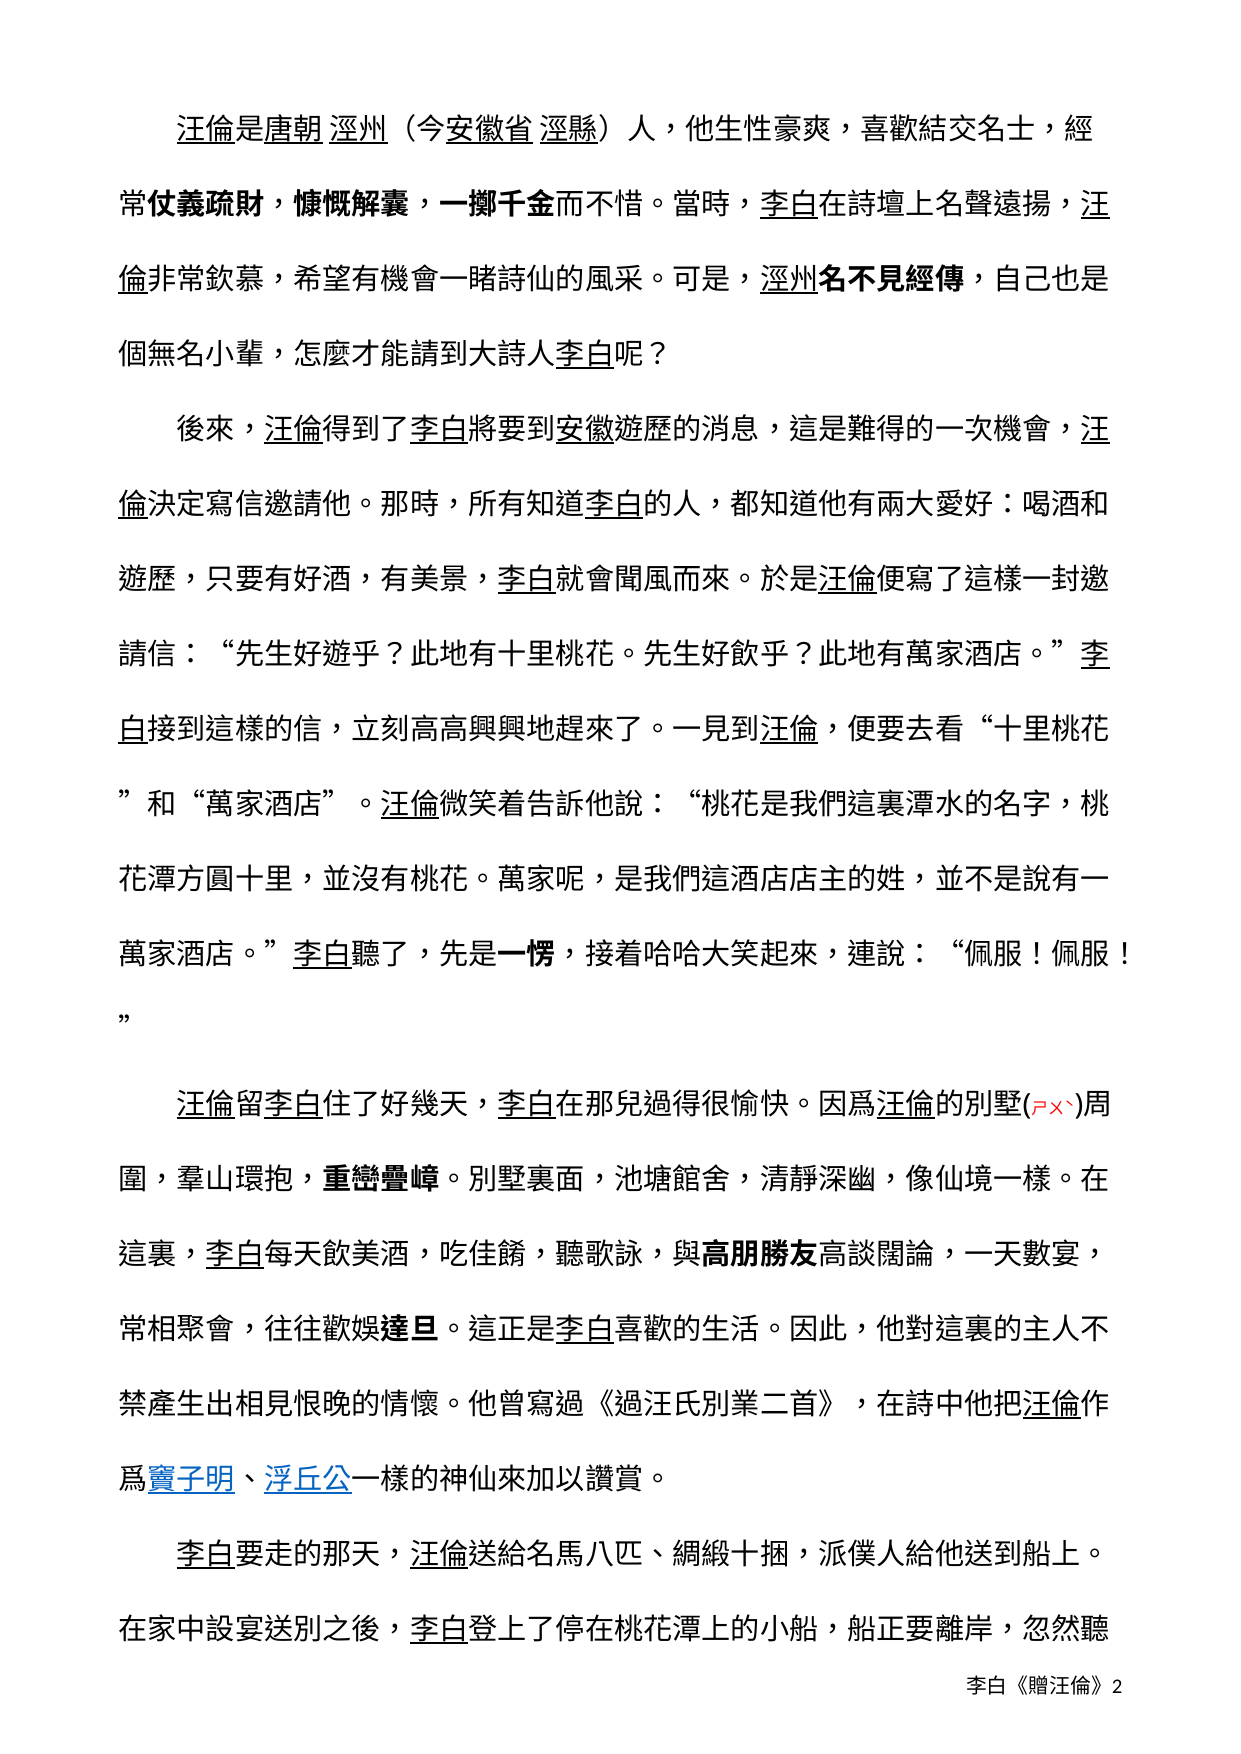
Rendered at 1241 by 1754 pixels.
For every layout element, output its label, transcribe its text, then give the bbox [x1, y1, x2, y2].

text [118, 1514, 1122, 1664]
text 後來，汪倫得到了李白將要到安徽遊歷的消息，這是難得的一次機會，汪倫決定寫信邀請他。那時，所有知道李白的人，都知道他有兩大愛好：喝酒和遊歷，只要有好酒，有美景，李白就會聞風而來。於是汪倫便寫了這樣一封邀請信：“先生好遊乎？此地有十里桃花。先生好飲乎？此地有萬家酒店。”李白接到這樣的信，立刻高高興興地趕來了。一見到汪倫，便要去看“十里桃花”和“萬家酒店”。汪倫微笑着告訴他說：“桃花是我們這裏潭水的名字，桃花潭方圓十里，並沒有桃花。萬家呢，是我們這酒店店主的姓，並不是說有一萬家酒店。”李白聽了，先是一愣，接着哈哈大笑起來，連說：“佩服！佩服！” [118, 389, 1122, 1064]
text 汪倫是唐朝 涇州（今安徽省 涇縣）人，他生性豪爽，喜歡結交名士，經常仗義疏財，慷慨解囊，一擲千金而不惜。當時，李白在詩壇上名聲遠揚，汪倫非常欽慕，希望有機會一睹詩仙的風采。可是，涇州名不見經傳，自己也是個無名小輩，怎麼才能請到大詩人李白呢？ [118, 89, 1122, 389]
text 汪倫留李白住了好幾天，李白在那兒過得很愉快。因爲汪倫的別墅(ㄕㄨˋ)周圍，羣山環抱，重巒疊嶂。別墅裏面，池塘館舍，清靜深幽，像仙境一樣。在這裏，李白每天飲美酒，吃佳餚，聽歌詠，與高朋勝友高談闊論，一天數宴，常相聚會，往往歡娛達旦。這正是李白喜歡的生活。因此，他對這裏的主人不禁產生出相見恨晚的情懷。他曾寫過《過汪氏別業二首》，在詩中他把汪倫作爲竇子明、浮丘公一樣的神仙來加以讚賞。 [118, 1064, 1122, 1514]
